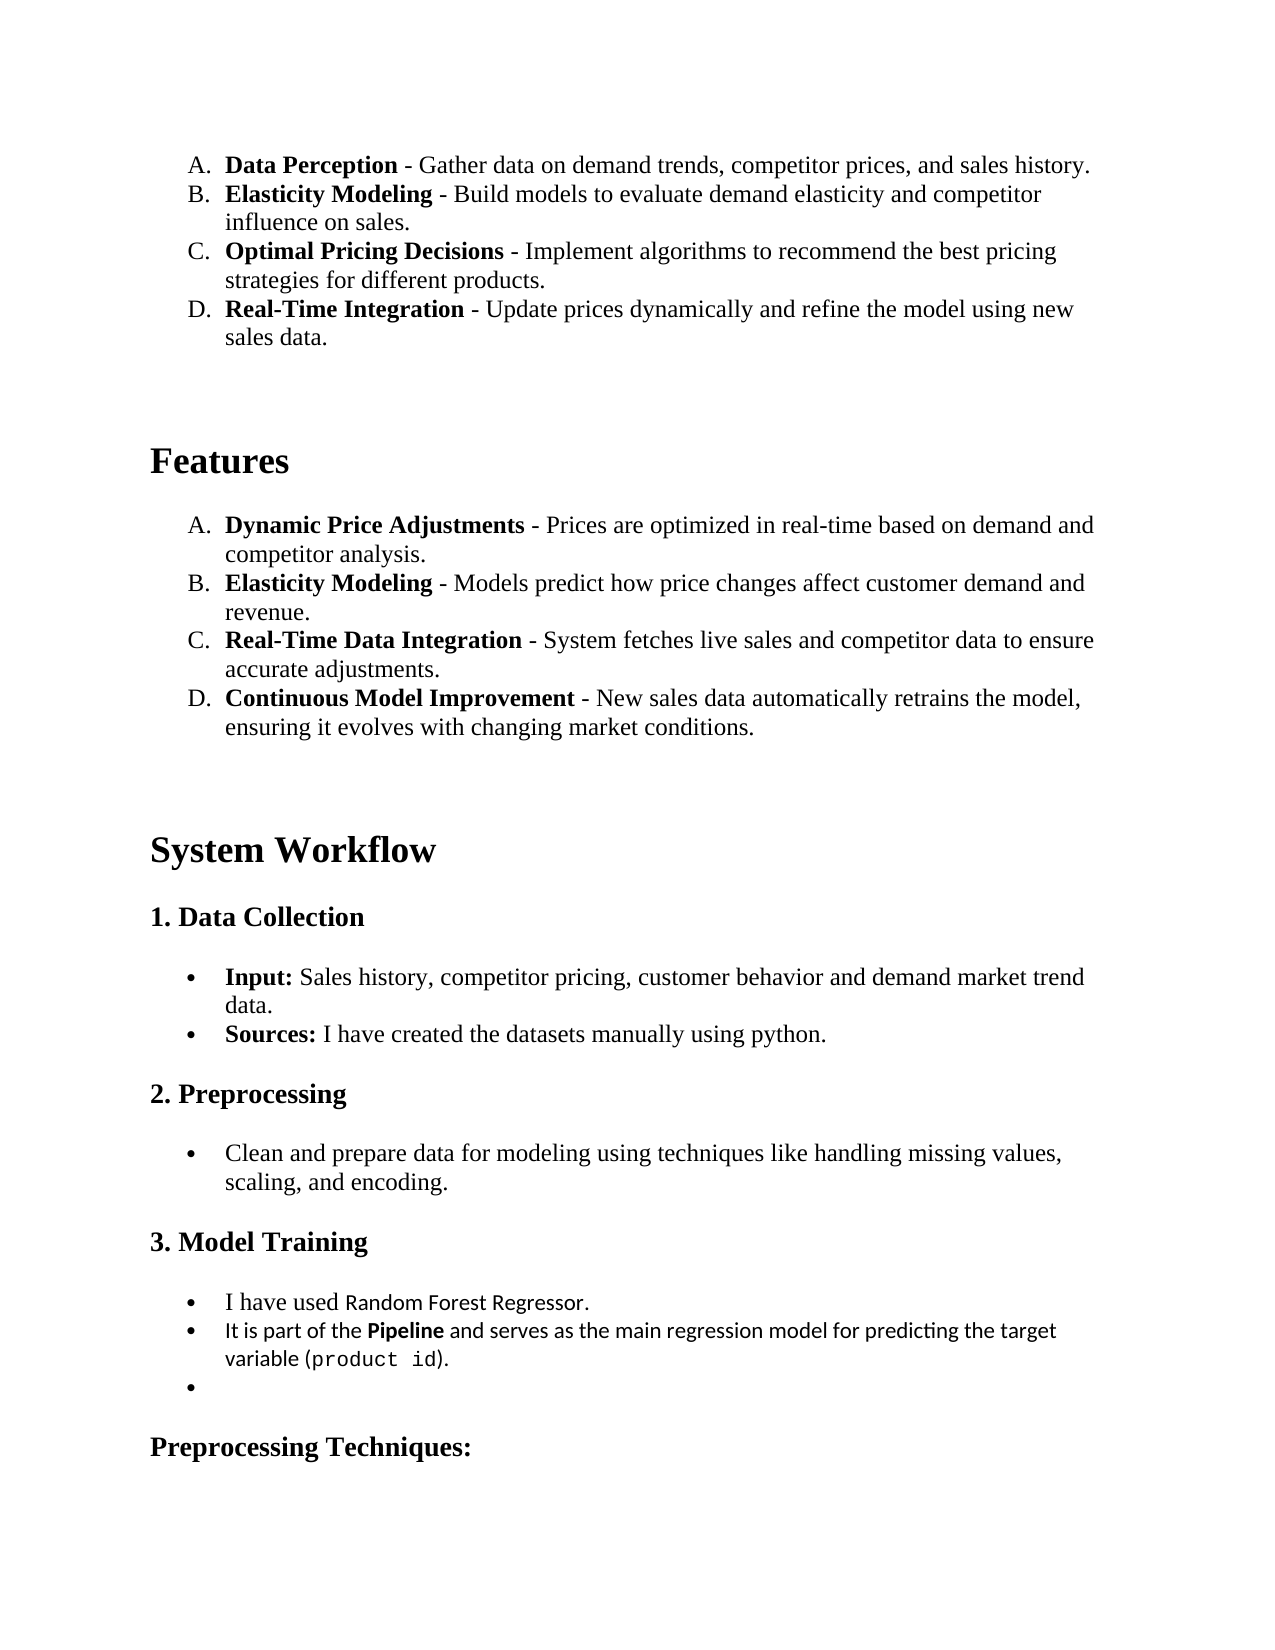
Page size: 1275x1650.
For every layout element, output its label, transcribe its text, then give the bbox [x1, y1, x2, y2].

list Elasticity Modeling - Models predict how price changes affect customer demand and revenue. [187, 568, 1125, 626]
list It is part of the Pipeline and serves as the main regression model for predicting the target variable (product id). [187, 1316, 1125, 1372]
list Real-Time Integration - Update prices dynamically and refine the model using new sales data. [187, 294, 1125, 351]
text System Workflow [150, 828, 1125, 871]
list Data Perception - Gather data on demand trends, competitor prices, and sales history. [187, 150, 1125, 179]
list Optimal Pricing Decisions - Implement algorithms to recommend the best pricing strategies for different products. [187, 236, 1125, 294]
list Sources: I have created the datasets manually using python. [187, 1019, 1125, 1048]
text 3. Model Training [150, 1225, 1125, 1258]
list Elasticity Modeling - Build models to evaluate demand elasticity and competitor influence on sales. [187, 179, 1125, 236]
list Continuous Model Improvement - New sales data automatically retrains the model, ensuring it evolves with changing market conditions. [187, 683, 1125, 741]
list Input: Sales history, competitor pricing, customer behavior and demand market trend data. [187, 962, 1125, 1019]
list Dynamic Price Adjustments - Prices are optimized in real-time based on demand and competitor analysis. [187, 511, 1125, 568]
text Features [150, 438, 1125, 481]
list Clean and prepare data for modeling using techniques like handling missing values, scaling, and encoding. [187, 1138, 1125, 1196]
list I have used Random Forest Regressor. [187, 1287, 1125, 1316]
list Real-Time Data Integration - System fetches live sales and competitor data to ensure accurate adjustments. [187, 626, 1125, 683]
text 2. Preprocessing [150, 1077, 1125, 1109]
text 1. Data Collection [150, 900, 1125, 932]
text Preprocessing Techniques: [150, 1430, 1125, 1463]
